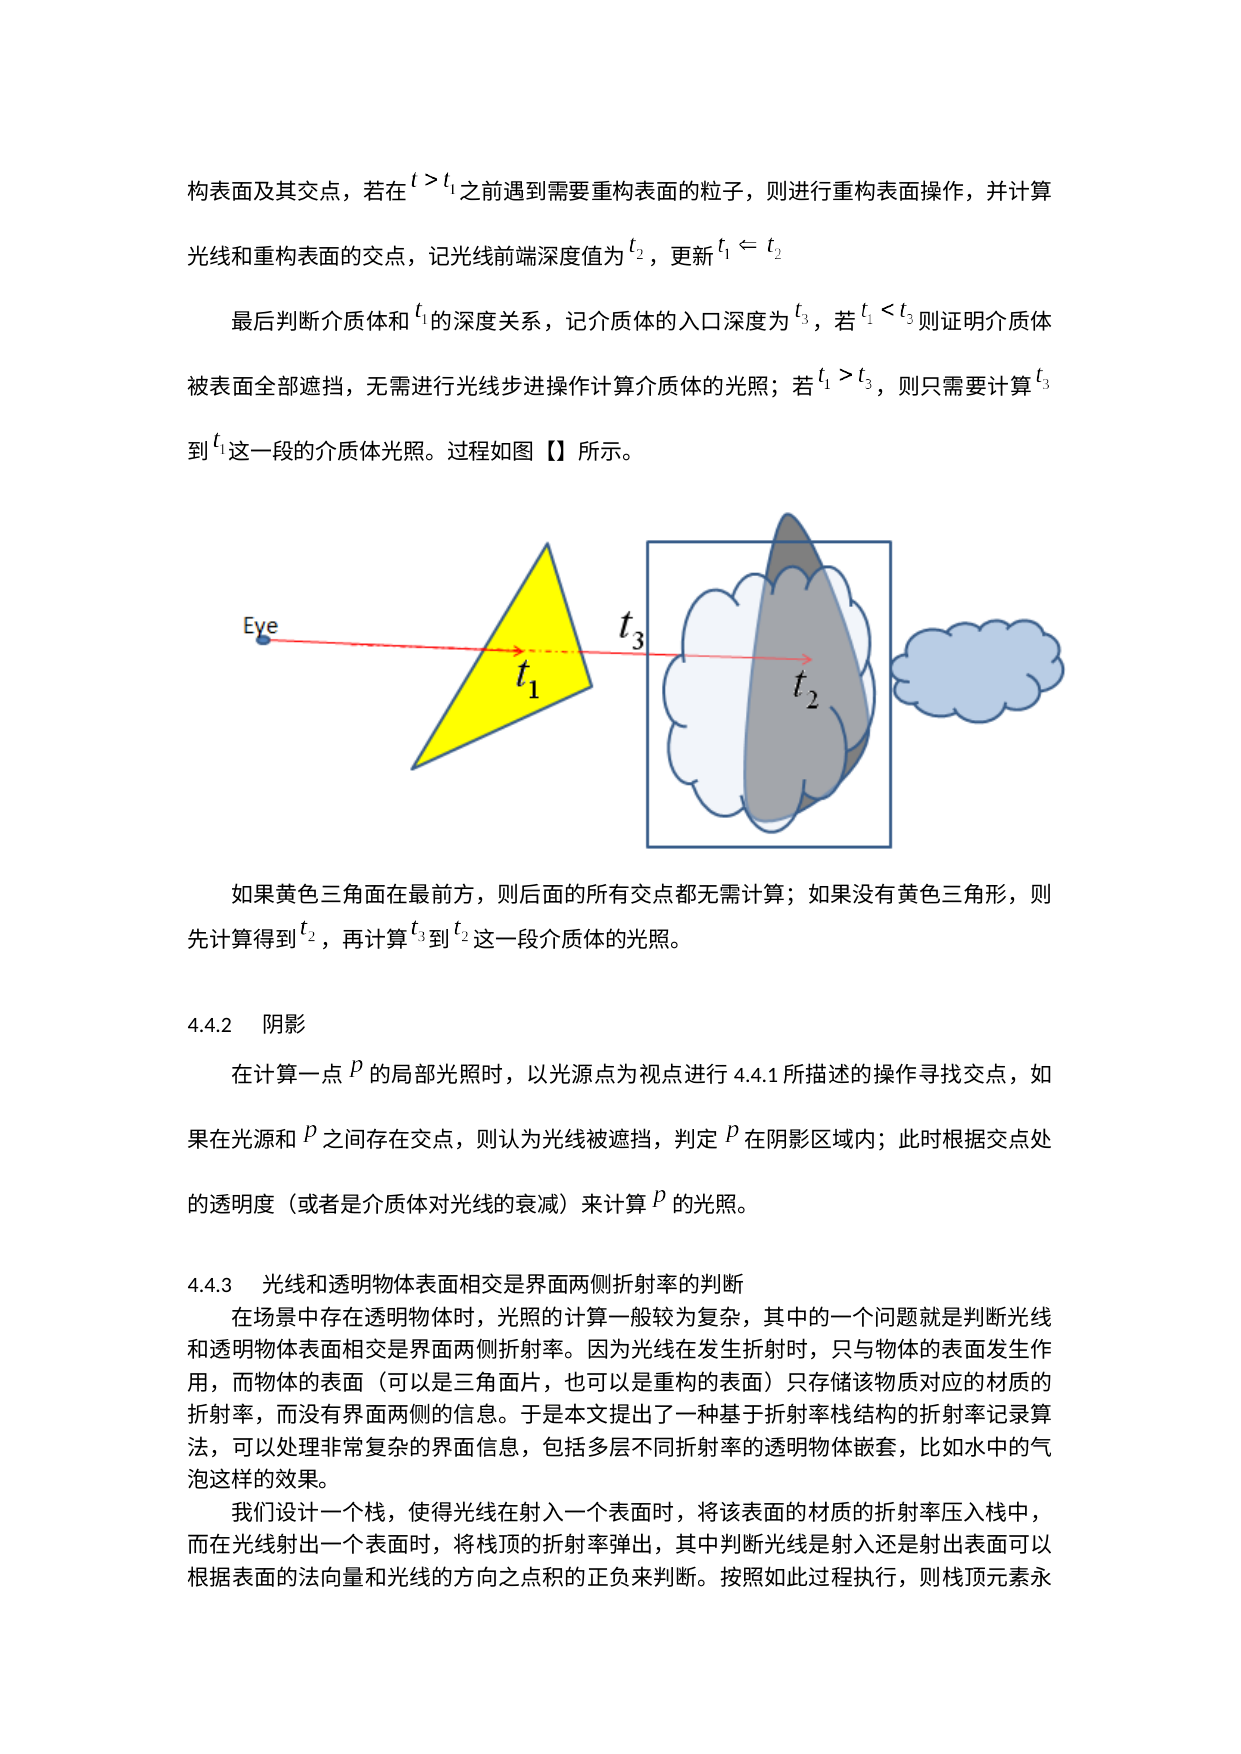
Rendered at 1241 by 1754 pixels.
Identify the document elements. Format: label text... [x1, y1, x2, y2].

list 阴影 [187, 1007, 1053, 1039]
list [187, 162, 1053, 292]
picture [231, 487, 1097, 868]
list 光线和透明物体表面相交是界面两侧折射率的判断 [187, 1267, 1053, 1299]
list 如果黄色三角面在最前方，则后面的所有交点都无需计算；如果没有黄色三角形，则先计算得到，再计算到这一段介质体的光照。 [187, 877, 1053, 974]
list 最后判断介质体和的深度关系，记介质体的入口深度为，若则证明介质体被表面全部遮挡，无需进行光线步进操作计算介质体的光照；若，则只需要计算到这一段的介质体光照。过程如图【】所示。 [187, 292, 1053, 487]
text 在场景中存在透明物体时，光照的计算一般较为复杂，其中的一个问题就是判断光线和透明物体表面相交是界面两侧折射率。因为光线在发生折射时，只与物体的表面发生作用，而物体的表面（可以是三角面片，也可以是重构的表面）只存储该物质对应的材质的折射率，而没有界面两侧的信息。于是本文提出了一种基于折射率栈结构的折射率记录算法，可以处理非常复杂的界面信息，包括多层不同折射率的透明物体嵌套，比如水中的气泡这样的效果。 [187, 1299, 1053, 1494]
list 在计算一点的局部光照时，以光源点为视点进行4.4.1所描述的操作寻找交点，如果在光源和之间存在交点，则认为光线被遮挡，判定在阴影区域内；此时根据交点处的透明度（或者是介质体对光线的衰减）来计算的光照。 [187, 1039, 1053, 1234]
